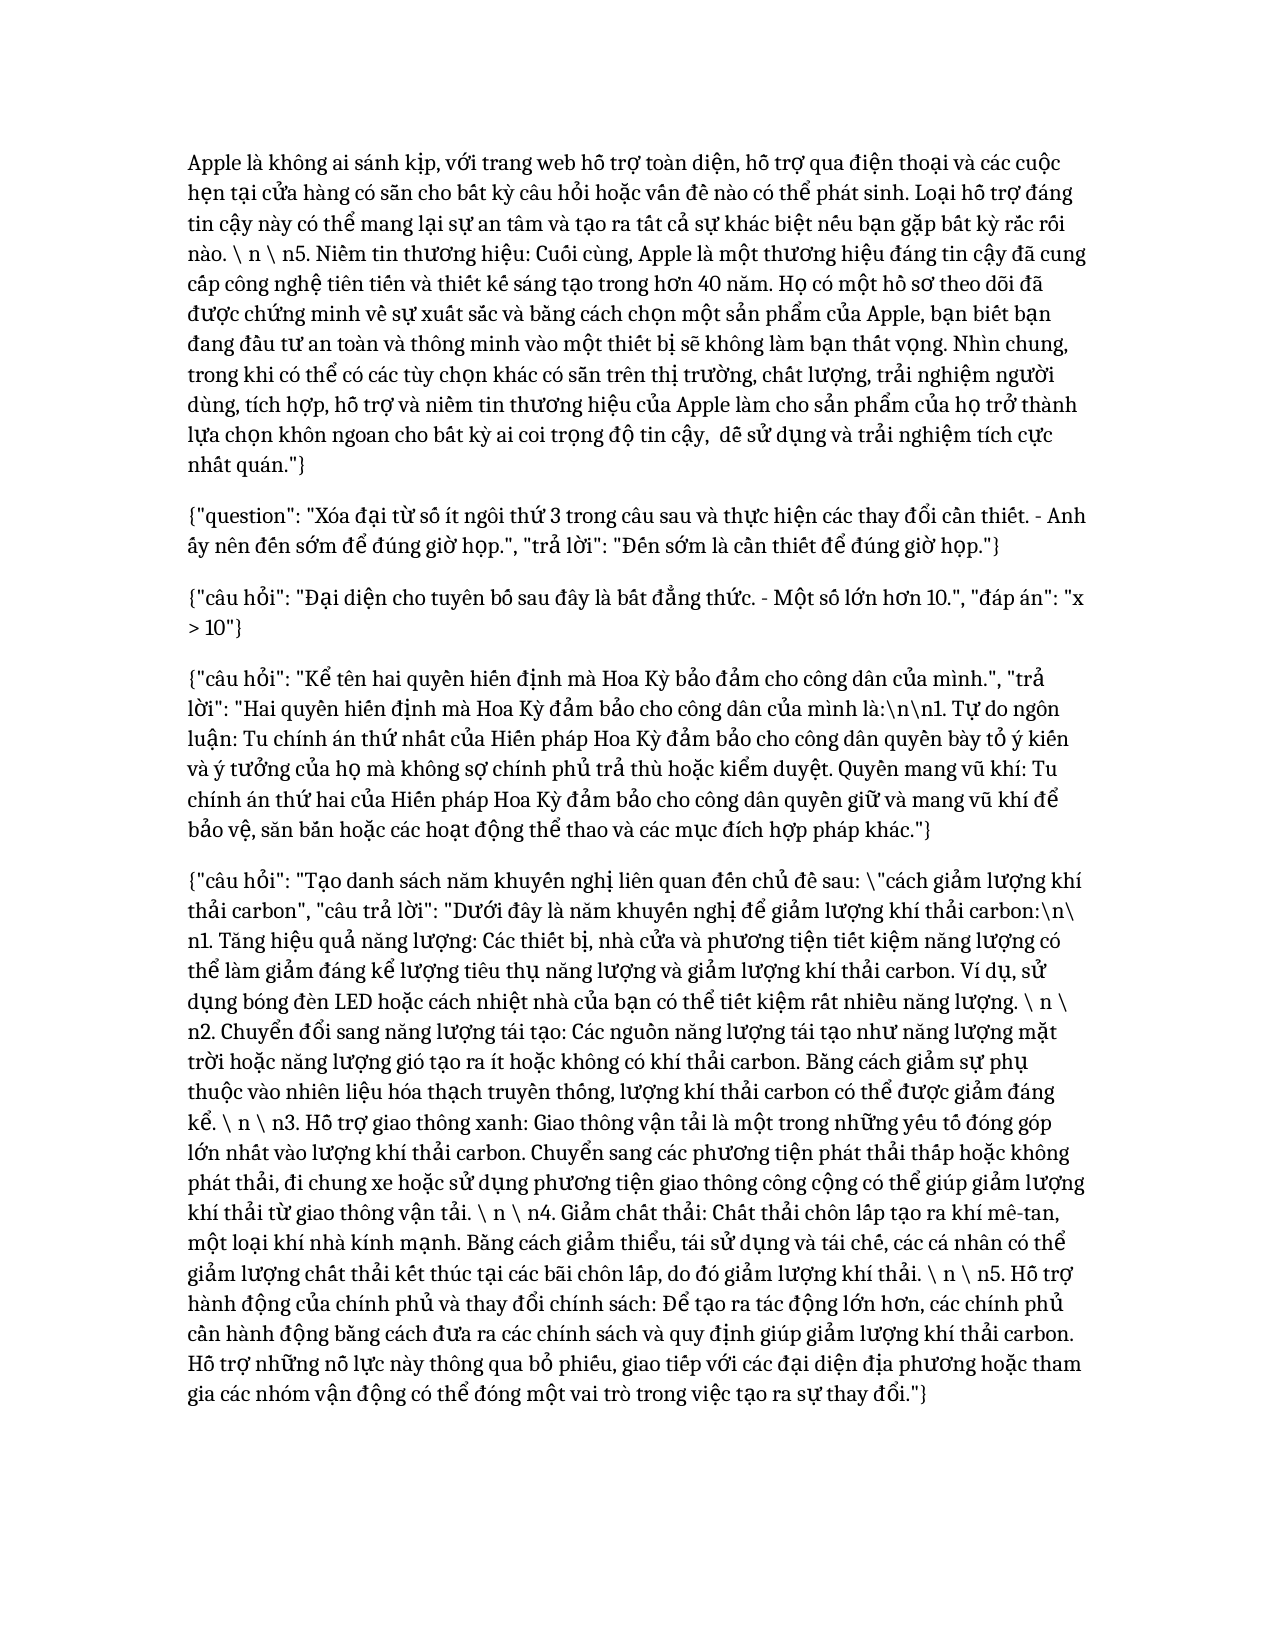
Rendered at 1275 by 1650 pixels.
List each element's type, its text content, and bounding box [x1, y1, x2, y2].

text {"câu hỏi": "Đại diện cho tuyên bố sau đây là bất đẳng thức. - Một số lớn hơn 10.", "đáp án": "x > 10"} [187, 584, 1087, 641]
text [187, 150, 1087, 478]
text {"câu hỏi": "Kể tên hai quyền hiến định mà Hoa Kỳ bảo đảm cho công dân của mình.", "trả lời": "Hai quyền hiến định mà Hoa Kỳ đảm bảo cho công dân của mình là:\n\n1. Tự do ngôn luận: Tu chính án thứ nhất của Hiến pháp Hoa Kỳ đảm bảo cho công dân quyền bày tỏ ý kiến và ý tưởng của họ mà không sợ chính phủ trả thù hoặc kiểm duyệt. Quyền mang vũ khí: Tu chính án thứ hai của Hiến pháp Hoa Kỳ đảm bảo cho công dân quyền giữ và mang vũ khí để bảo vệ, săn bắn hoặc các hoạt động thể thao và các mục đích hợp pháp khác."} [187, 666, 1087, 843]
text {"question": "Xóa đại từ số ít ngôi thứ 3 trong câu sau và thực hiện các thay đổi cần thiết. - Anh ấy nên đến sớm để đúng giờ họp.", "trả lời": "Đến sớm là cần thiết để đúng giờ họp."} [187, 503, 1087, 560]
text {"câu hỏi": "Tạo danh sách năm khuyến nghị liên quan đến chủ đề sau: \"cách giảm lượng khí thải carbon", "câu trả lời": "Dưới đây là năm khuyến nghị để giảm lượng khí thải carbon:\n\n1. Tăng hiệu quả năng lượng: Các thiết bị, nhà cửa và phương tiện tiết kiệm năng lượng có thể làm giảm đáng kể lượng tiêu thụ năng lượng và giảm lượng khí thải carbon. Ví dụ, sử dụng bóng đèn LED hoặc cách nhiệt nhà của bạn có thể tiết kiệm rất nhiều năng lượng. \ n \ n2. Chuyển đổi sang năng lượng tái tạo: Các nguồn năng lượng tái tạo như năng lượng mặt trời hoặc năng lượng gió tạo ra ít hoặc không có khí thải carbon. Bằng cách giảm sự phụ thuộc vào nhiên liệu hóa thạch truyền thống, lượng khí thải carbon có thể được giảm đáng kể. \ n \ n3. Hỗ trợ giao thông xanh: Giao thông vận tải là một trong những yếu tố đóng góp lớn nhất vào lượng khí thải carbon. Chuyển sang các phương tiện phát thải thấp hoặc không phát thải, đi chung xe hoặc sử dụng phương tiện giao thông công cộng có thể giúp giảm lượng khí thải từ giao thông vận tải. \ n \ n4. Giảm chất thải: Chất thải chôn lấp tạo ra khí mê-tan, một loại khí nhà kính mạnh. Bằng cách giảm thiểu, tái sử dụng và tái chế, các cá nhân có thể giảm lượng chất thải kết thúc tại các bãi chôn lấp, do đó giảm lượng khí thải. \ n \ n5. Hỗ trợ hành động của chính phủ và thay đổi chính sách: Để tạo ra tác động lớn hơn, các chính phủ cần hành động bằng cách đưa ra các chính sách và quy định giúp giảm lượng khí thải carbon. Hỗ trợ những nỗ lực này thông qua bỏ phiếu, giao tiếp với các đại diện địa phương hoặc tham gia các nhóm vận động có thể đóng một vai trò trong việc tạo ra sự thay đổi."} [187, 868, 1087, 1408]
